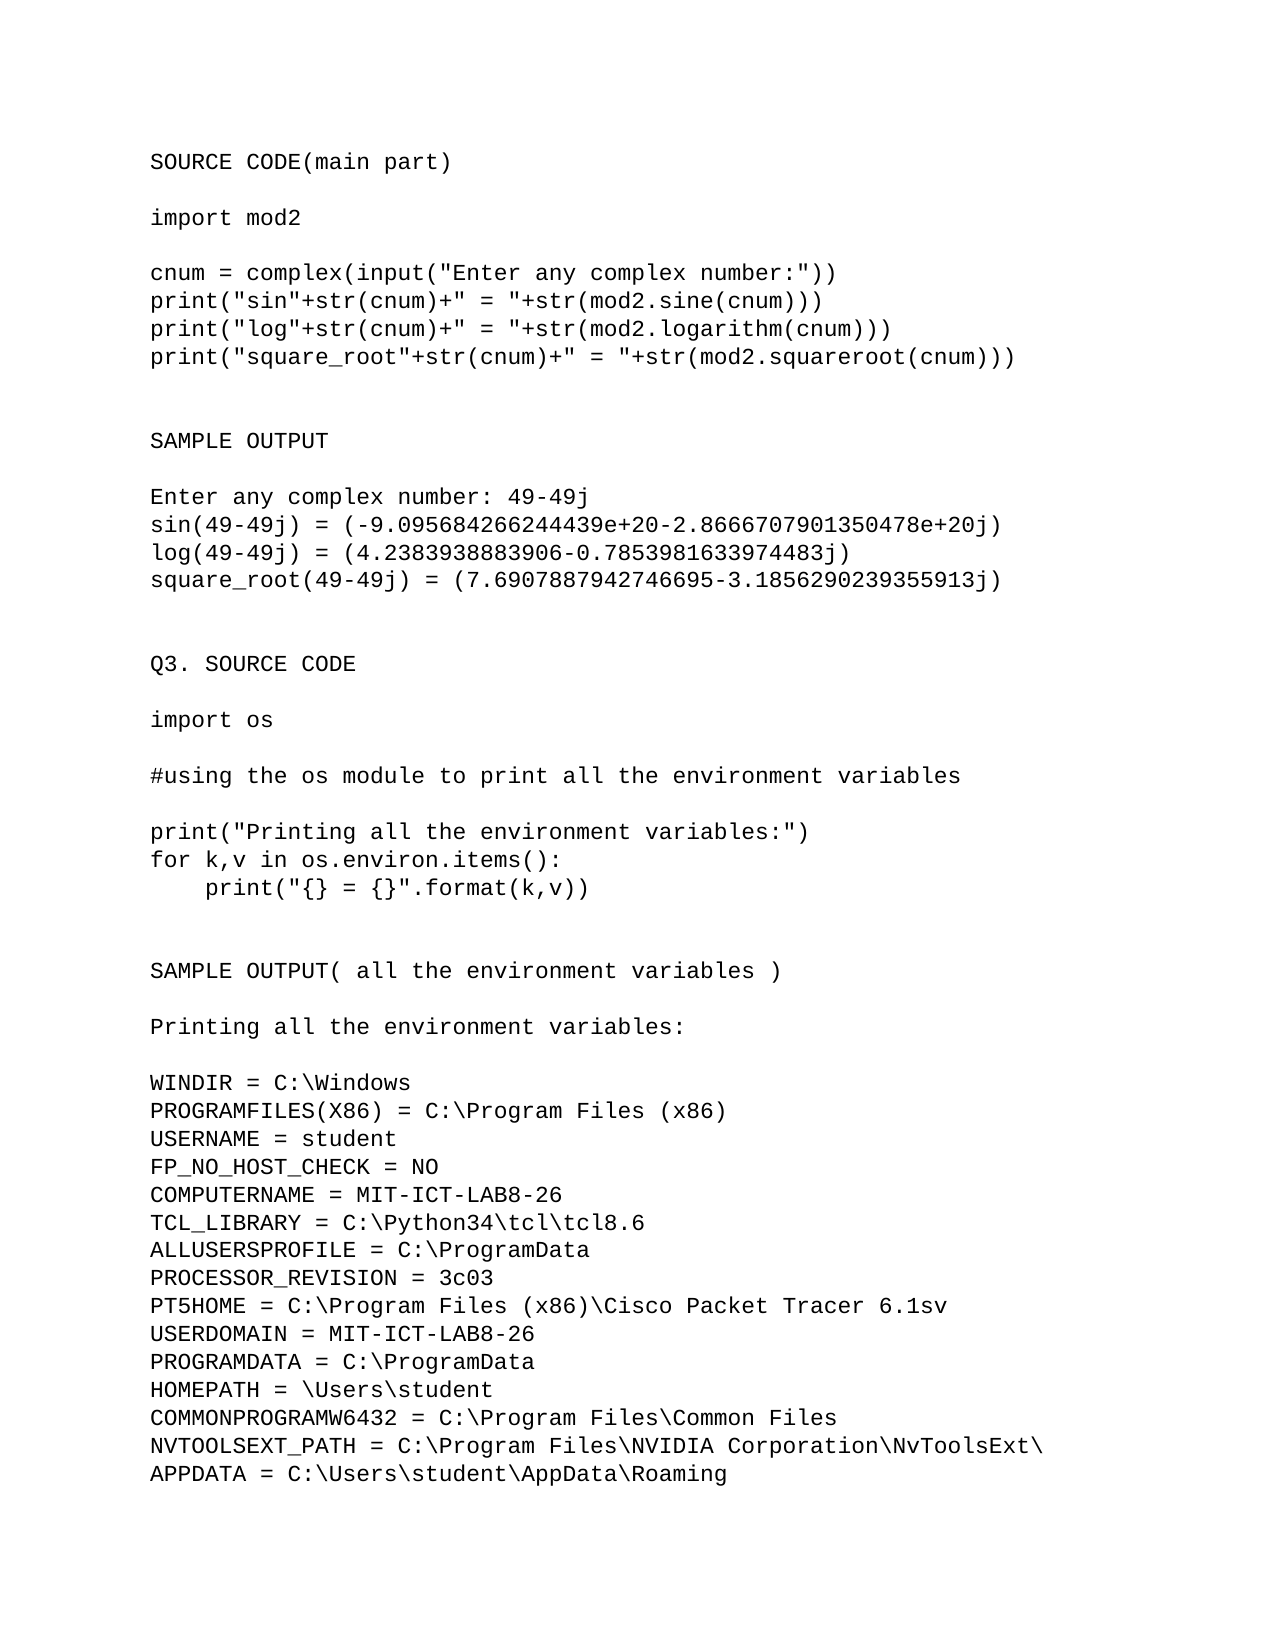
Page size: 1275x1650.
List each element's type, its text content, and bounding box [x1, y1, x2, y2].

text SAMPLE OUTPUT [150, 429, 1125, 455]
text ALLUSERSPROFILE = C:\ProgramData [150, 1239, 1125, 1265]
text print("square_root"+str(cnum)+" = "+str(mod2.squareroot(cnum))) [150, 345, 1125, 371]
text USERNAME = student [150, 1127, 1125, 1153]
text SOURCE CODE(main part) [150, 150, 1125, 176]
text COMPUTERNAME = MIT-ICT-LAB8-26 [150, 1183, 1125, 1209]
text PROCESSOR_REVISION = 3c03 [150, 1267, 1125, 1293]
text Enter any complex number: 49-49j [150, 485, 1125, 511]
text PROGRAMFILES(X86) = C:\Program Files (x86) [150, 1099, 1125, 1125]
text COMMONPROGRAMW6432 = C:\Program Files\Common Files [150, 1406, 1125, 1432]
text log(49-49j) = (4.2383938883906-0.7853981633974483j) [150, 541, 1125, 567]
text WINDIR = C:\Windows [150, 1071, 1125, 1097]
text sin(49-49j) = (-9.095684266244439e+20-2.8666707901350478e+20j) [150, 513, 1125, 539]
text cnum = complex(input("Enter any complex number:")) [150, 262, 1125, 288]
text TCL_LIBRARY = C:\Python34\tcl\tcl8.6 [150, 1211, 1125, 1237]
text square_root(49-49j) = (7.6907887942746695-3.1856290239355913j) [150, 569, 1125, 595]
text import mod2 [150, 206, 1125, 232]
text APPDATA = C:\Users\student\AppData\Roaming [150, 1462, 1125, 1488]
text print("log"+str(cnum)+" = "+str(mod2.logarithm(cnum))) [150, 317, 1125, 343]
text FP_NO_HOST_CHECK = NO [150, 1155, 1125, 1181]
text PROGRAMDATA = C:\ProgramData [150, 1350, 1125, 1376]
text Printing all the environment variables: [150, 1015, 1125, 1041]
text #using the os module to print all the environment variables [150, 764, 1125, 790]
text import os [150, 708, 1125, 734]
text for k,v in os.environ.items(): [150, 848, 1125, 874]
text Q3. SOURCE CODE [150, 652, 1125, 678]
text HOMEPATH = \Users\student [150, 1378, 1125, 1404]
text PT5HOME = C:\Program Files (x86)\Cisco Packet Tracer 6.1sv [150, 1294, 1125, 1321]
text print("sin"+str(cnum)+" = "+str(mod2.sine(cnum))) [150, 289, 1125, 316]
text NVTOOLSEXT_PATH = C:\Program Files\NVIDIA Corporation\NvToolsExt\ [150, 1434, 1125, 1460]
text print("{} = {}".format(k,v)) [150, 876, 1125, 902]
text USERDOMAIN = MIT-ICT-LAB8-26 [150, 1322, 1125, 1348]
text SAMPLE OUTPUT( all the environment variables ) [150, 959, 1125, 986]
text print("Printing all the environment variables:") [150, 820, 1125, 846]
